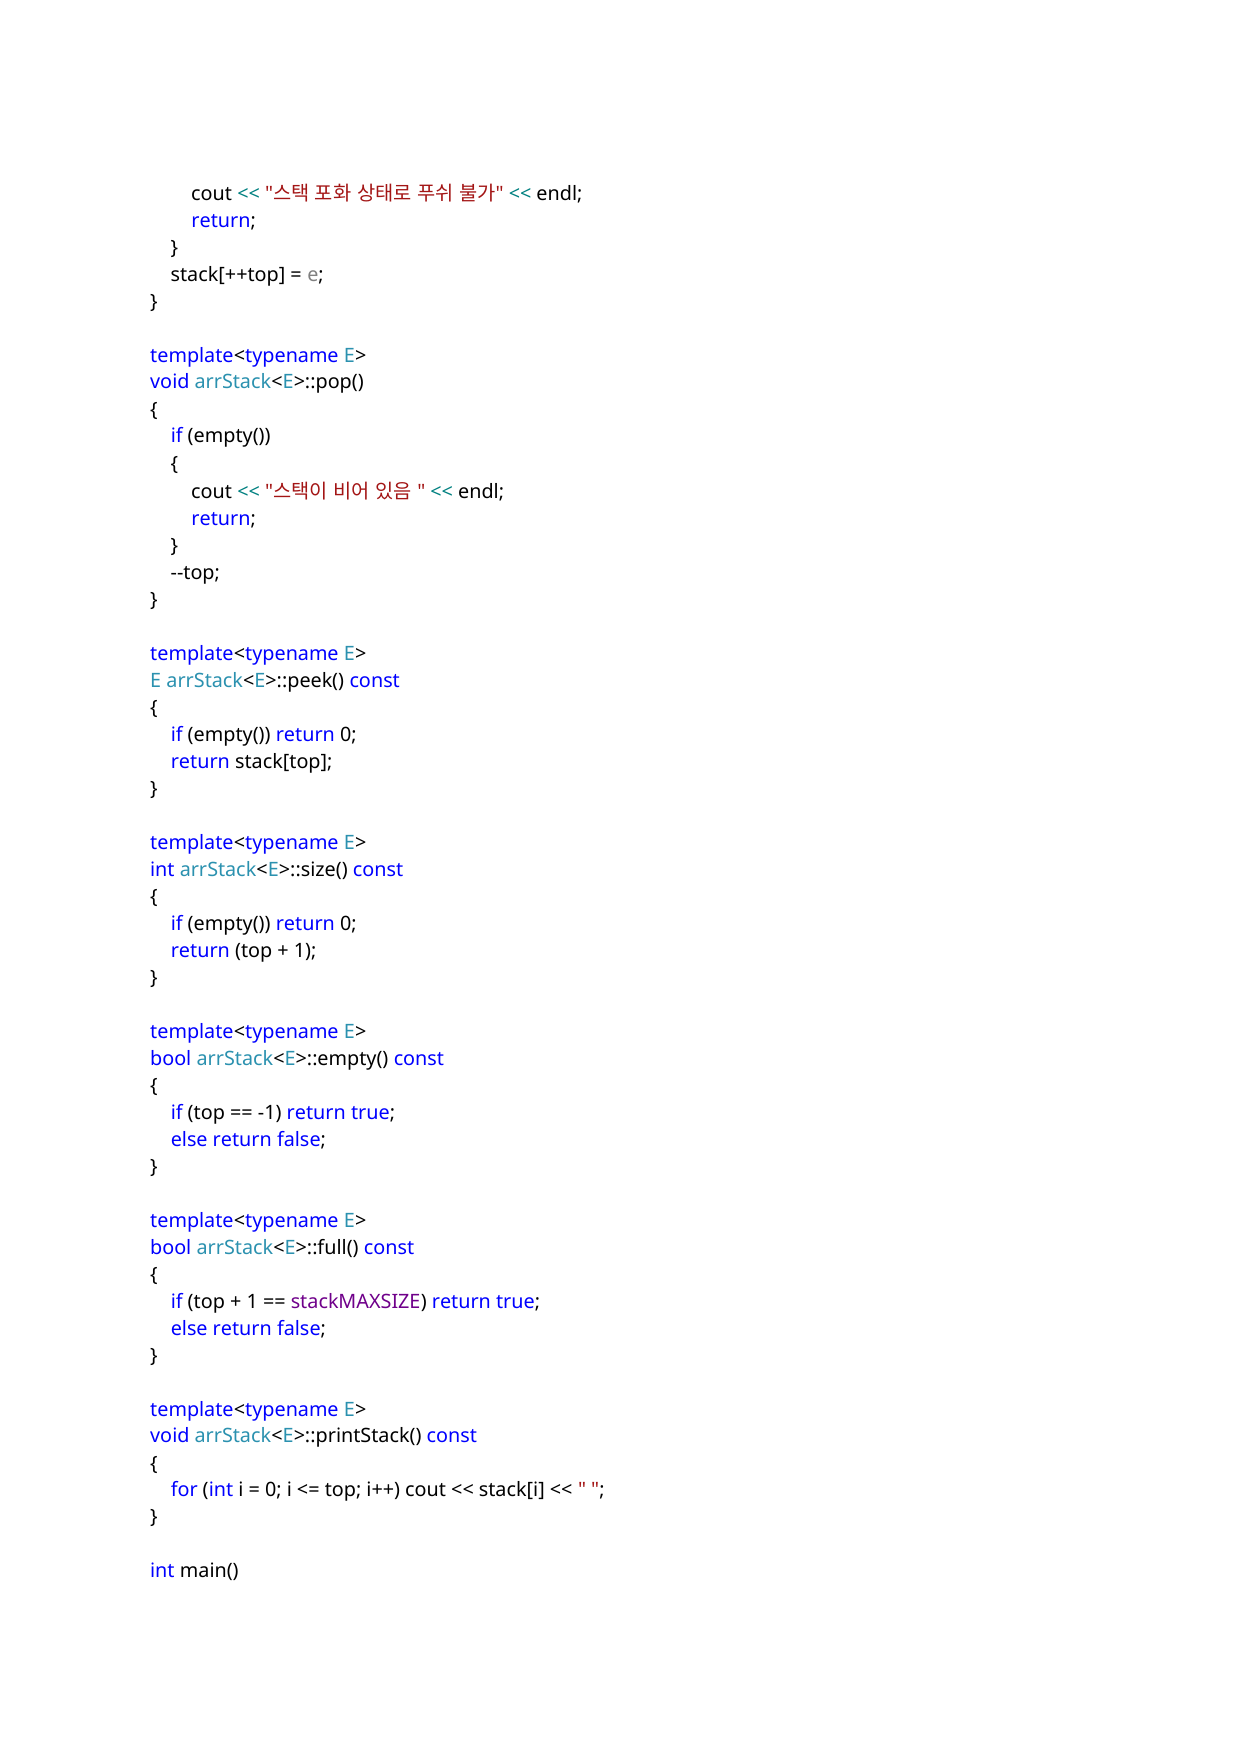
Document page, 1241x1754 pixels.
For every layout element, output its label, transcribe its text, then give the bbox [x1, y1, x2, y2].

text cout << "스택이 비어 있음 " << endl; [150, 476, 1090, 504]
text int main() [150, 1557, 1090, 1584]
text template<typename E> [150, 639, 1090, 666]
text E arrStack<E>::peek() const [150, 666, 1090, 693]
text --top; [150, 558, 1090, 585]
text } [150, 1152, 1090, 1179]
text bool arrStack<E>::empty() const [150, 1044, 1090, 1071]
text else return false; [150, 1314, 1090, 1341]
text return (top + 1); [150, 936, 1090, 963]
text { [150, 395, 1090, 422]
text template<typename E> [150, 1395, 1090, 1422]
text } [150, 233, 1090, 260]
text } [150, 1341, 1090, 1368]
text if (empty()) [150, 422, 1090, 449]
text for (int i = 0; i <= top; i++) cout << stack[i] << " "; [150, 1476, 1090, 1503]
text { [150, 882, 1090, 909]
text return stack[top]; [150, 747, 1090, 774]
text int arrStack<E>::size() const [150, 855, 1090, 882]
text return; [150, 206, 1090, 233]
text void arrStack<E>::printStack() const [150, 1422, 1090, 1449]
text } [150, 585, 1090, 612]
text } [150, 287, 1090, 314]
text } [150, 774, 1090, 801]
text { [150, 1071, 1090, 1098]
text { [150, 1449, 1090, 1476]
text { [150, 693, 1090, 720]
text if (empty()) return 0; [150, 720, 1090, 747]
text template<typename E> [150, 828, 1090, 855]
text if (top + 1 == stackMAXSIZE) return true; [150, 1287, 1090, 1314]
text { [150, 449, 1090, 476]
text { [150, 1260, 1090, 1287]
text template<typename E> [150, 1017, 1090, 1044]
text } [150, 531, 1090, 558]
text stack[++top] = e; [150, 260, 1090, 287]
text bool arrStack<E>::full() const [150, 1233, 1090, 1260]
text } [150, 963, 1090, 990]
text return; [150, 504, 1090, 531]
text if (top == -1) return true; [150, 1098, 1090, 1125]
text cout << "스택 포화 상태로 푸쉬 불가" << endl; [150, 177, 1090, 206]
text void arrStack<E>::pop() [150, 368, 1090, 395]
text else return false; [150, 1125, 1090, 1152]
text if (empty()) return 0; [150, 909, 1090, 936]
text template<typename E> [150, 341, 1090, 368]
text } [150, 1503, 1090, 1530]
text template<typename E> [150, 1206, 1090, 1233]
